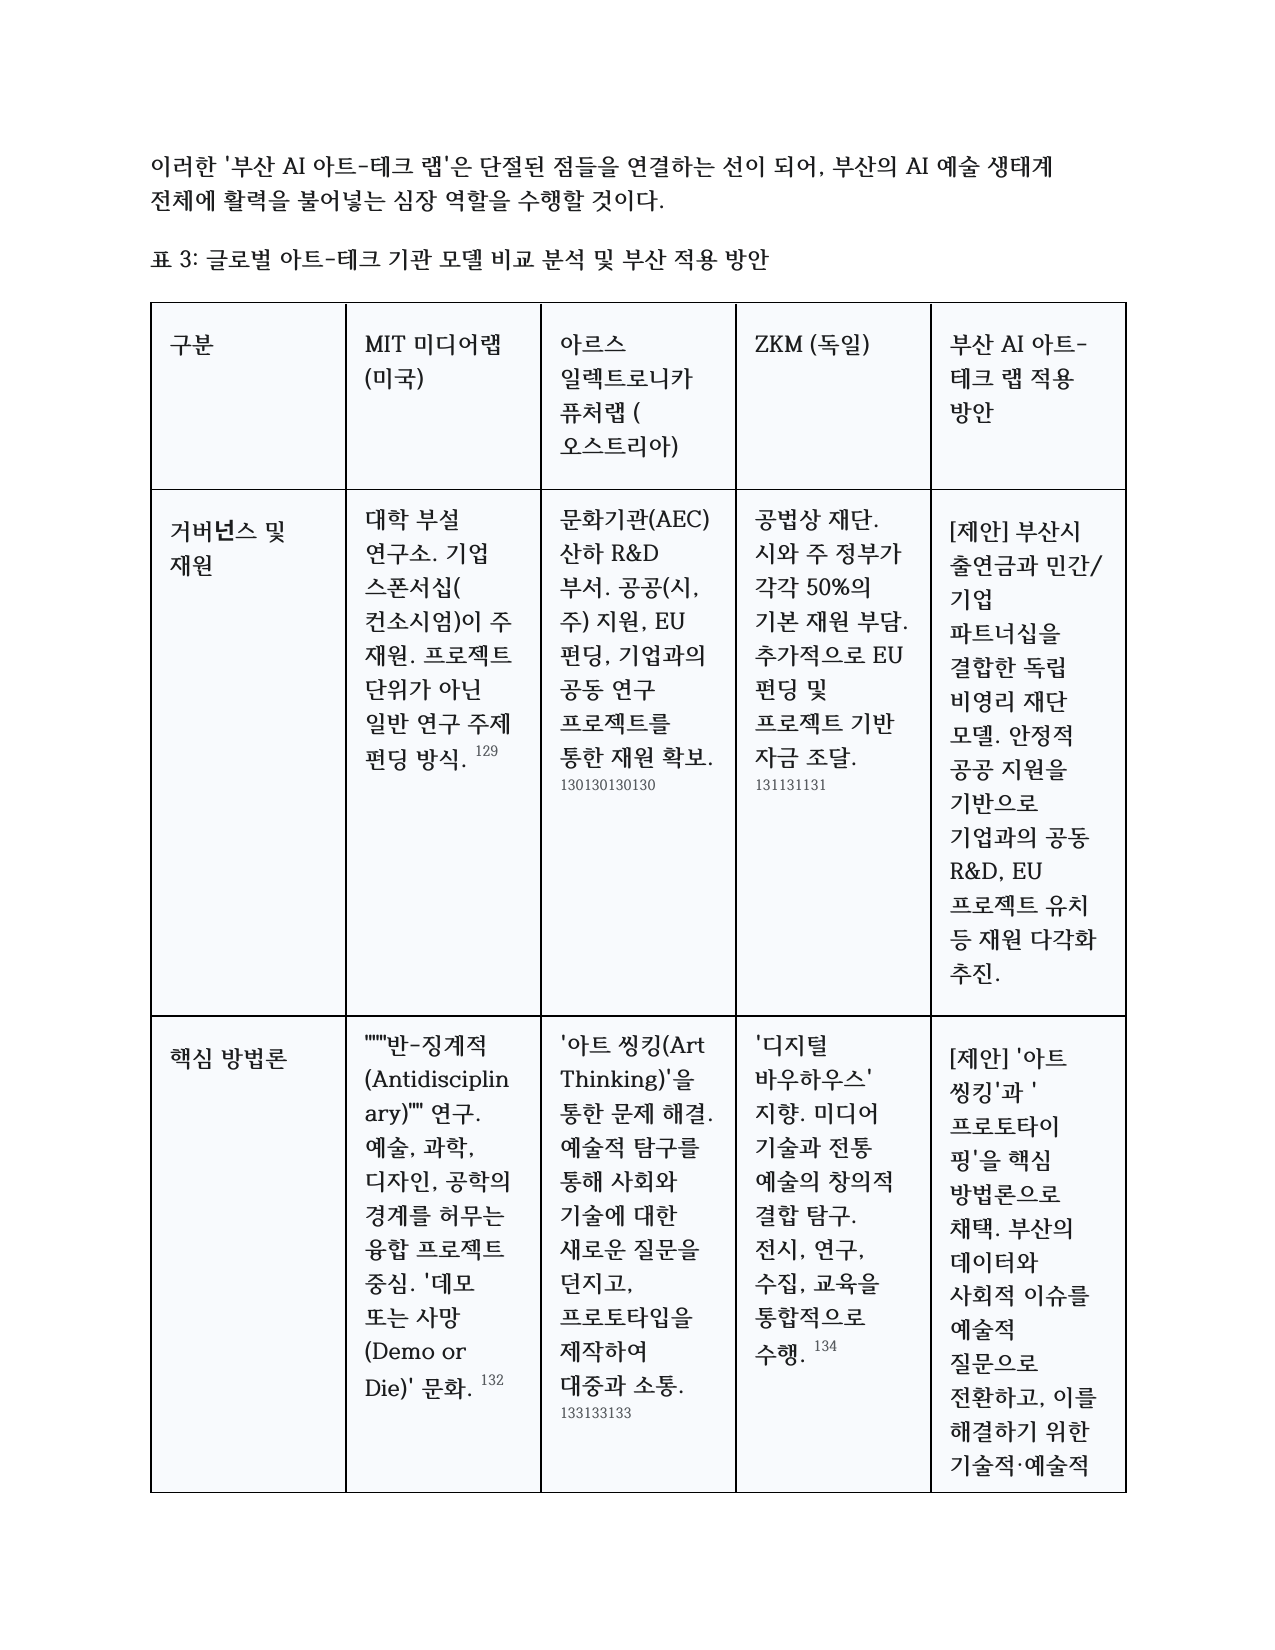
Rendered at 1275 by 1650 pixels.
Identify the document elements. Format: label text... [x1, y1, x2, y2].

table_header 구분 [152, 303, 346, 489]
table_cell 핵심 방법론 [152, 1017, 345, 1492]
table_cell 대학 부설 연구소. 기업 스폰서십(컨소시엄)이 주 재원. 프로젝트 단위가 아닌 일반 연구 주제 펀딩 방식. 129 [347, 490, 540, 1015]
text 표 3: 글로벌 아트-테크 기관 모델 비교 분석 및 부산 적용 방안 [150, 243, 1125, 273]
table_cell 문화기관(AEC) 산하 R&D 부서. 공공(시, 주) 지원, EU 펀딩, 기업과의 공동 연구 프로젝트를 통한 재원 확보. 130130130130 [542, 490, 735, 1015]
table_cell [347, 1017, 540, 1492]
table_cell 공법상 재단. 시와 주 정부가 각각 50%의 기본 재원 부담. 추가적으로 EU 펀딩 및 프로젝트 기반 자금 조달. 131131131 [737, 490, 930, 1015]
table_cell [737, 1017, 930, 1492]
text 이러한 '부산 AI 아트-테크 랩'은 단절된 점들을 연결하는 선이 되어, 부산의 AI 예술 생태계 전체에 활력을 불어넣는 심장 역할을 수행할 것이다. [150, 150, 1125, 214]
table_cell 거버넌스 및 재원 [152, 490, 345, 1015]
table_cell [제안] 부산시 출연금과 민간/기업 파트너십을 결합한 독립 비영리 재단 모델. 안정적 공공 지원을 기반으로 기업과의 공동 R&D, EU 프로젝트 유치 등 재원 다각화 추진. [932, 490, 1125, 1015]
table_header 부산 AI 아트-테크 랩 적용 방안 [932, 303, 1125, 489]
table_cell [542, 1017, 735, 1492]
table_header ZKM (독일) [737, 303, 931, 489]
table_header MIT 미디어랩 (미국) [347, 303, 541, 489]
table_header 아르스 일렉트로니카 퓨처랩 (오스트리아) [542, 303, 736, 489]
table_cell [932, 1017, 1125, 1492]
